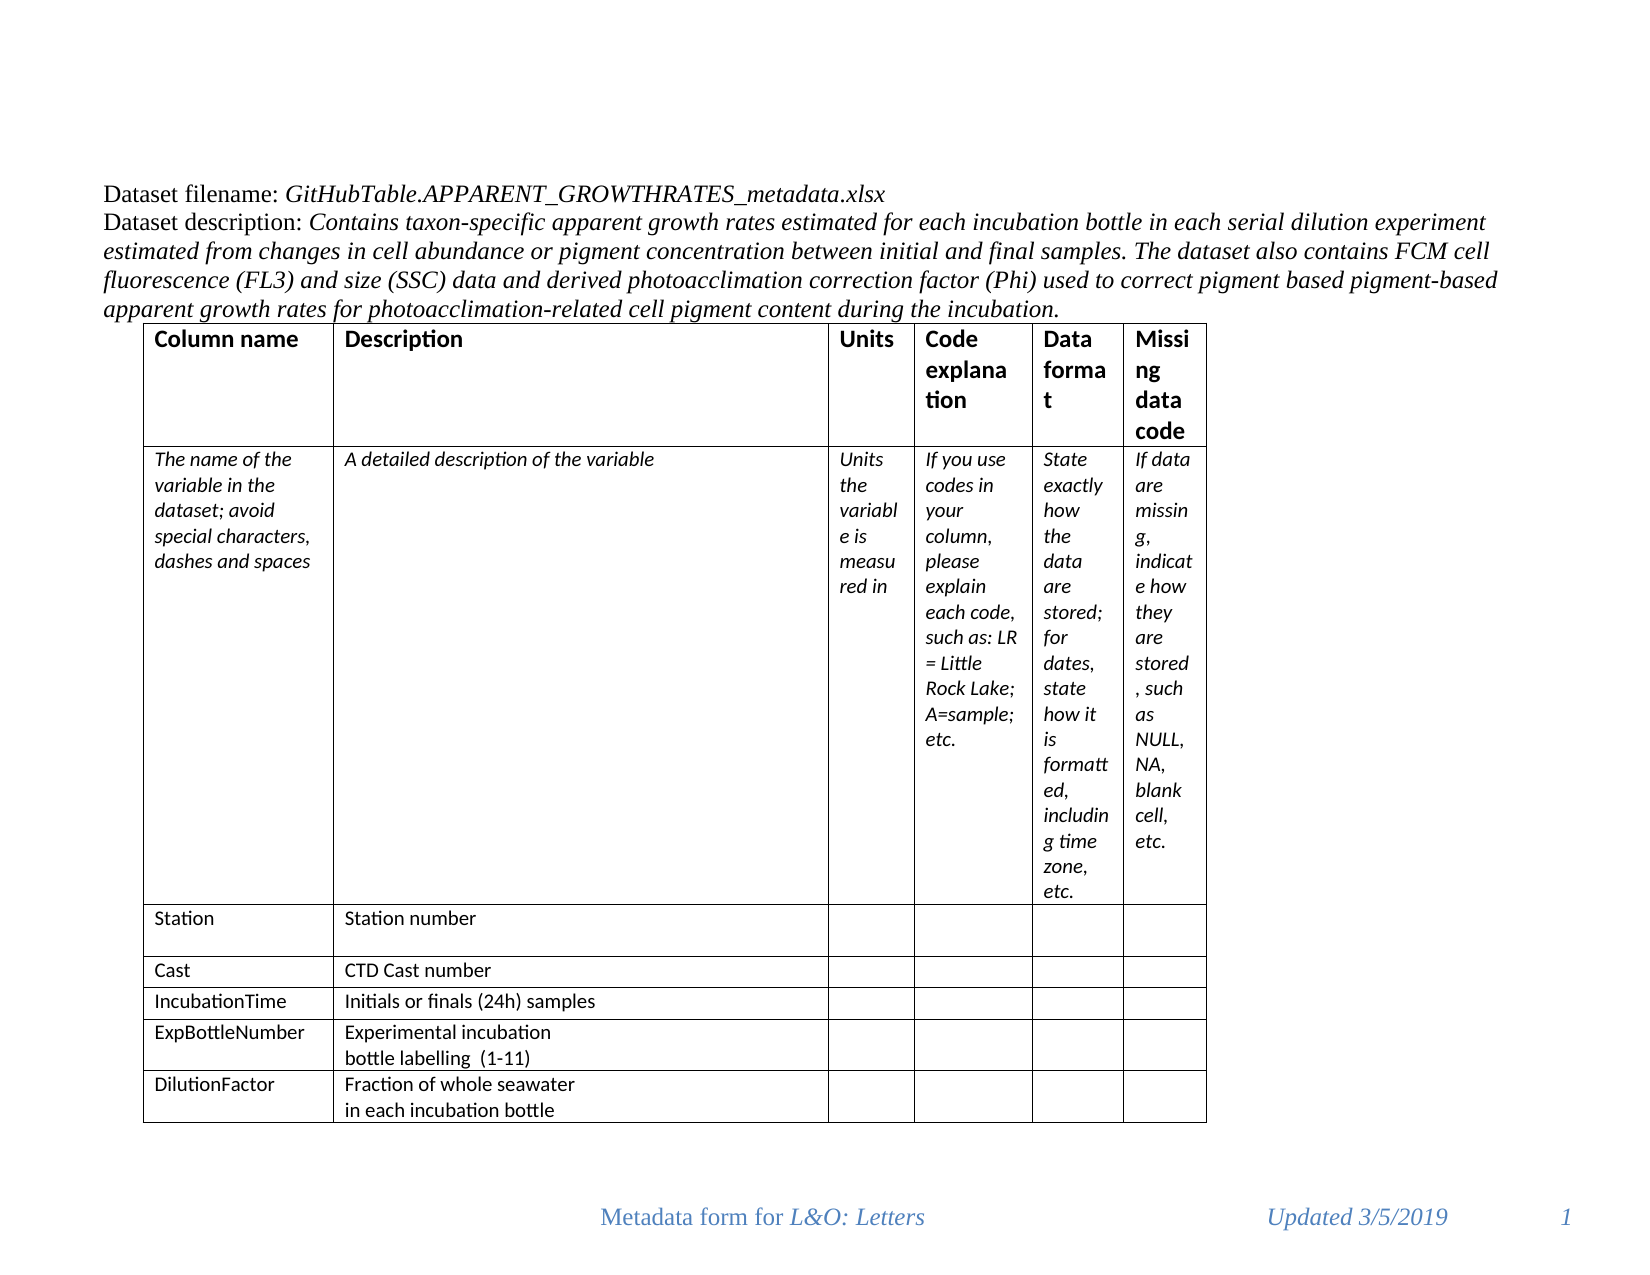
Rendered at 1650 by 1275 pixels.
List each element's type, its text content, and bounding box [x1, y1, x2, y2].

table_cell DilutionFactor [144, 1071, 333, 1122]
table_cell The name of the variable in the dataset; avoid special characters, dashes and spaces [144, 447, 333, 904]
table_header Code explanation [915, 324, 1032, 446]
text Dataset description: Contains taxon-specific apparent growth rates estimated for each incubation bottle in each serial dilution experiment estimated from changes in cell abundance or pigment concentration between initial and final samples. The dataset also contains FCM cell fluorescence (FL3) and size (SSC) data and derived photoacclimation correction factor (Phi) used to correct pigment based pigment-based apparent growth rates for photoacclimation-related cell pigment content during the incubation. [103, 207, 1575, 322]
table_cell IncubationTime [144, 988, 333, 1018]
table_cell Units the variable is measured in [829, 447, 914, 904]
text Dataset filename: GitHubTable.APPARENT_GROWTHRATES_metadata.xlsx [103, 179, 1575, 207]
table_header Missing data code [1124, 324, 1206, 446]
table_cell Station [144, 905, 333, 956]
table_cell Experimental incubation bottle labelling (1-11) [334, 1020, 828, 1070]
table_header Description [334, 324, 828, 446]
table_header Column name [144, 324, 333, 446]
table_cell [829, 1020, 914, 1070]
table_cell [1033, 905, 1123, 956]
table_cell [915, 1020, 1032, 1070]
table_cell CTD Cast number [334, 957, 828, 987]
table_cell ExpBottleNumber [144, 1020, 333, 1070]
table_cell Cast [144, 957, 333, 987]
table_cell [1033, 1020, 1123, 1070]
table_cell [829, 988, 914, 1018]
table_cell A detailed description of the variable [334, 447, 828, 904]
table_cell [829, 957, 914, 987]
table_cell [1124, 988, 1206, 1018]
table_cell If you use codes in your column, please explain each code, such as: LR = Little Rock Lake; A=sample; etc. [915, 447, 1032, 904]
table_cell [915, 988, 1032, 1018]
table_cell [915, 905, 1032, 956]
table_cell Station number [334, 905, 828, 956]
table_cell [829, 1071, 914, 1122]
table_cell [915, 957, 1032, 987]
table_cell [1033, 988, 1123, 1018]
table_header Units [829, 324, 914, 446]
table_cell If data are missing, indicate how they are stored, such as NULL, NA, blank cell, etc. [1124, 447, 1206, 904]
table_cell [915, 1071, 1032, 1122]
table_cell [1124, 957, 1206, 987]
table_cell State exactly how the data are stored; for dates, state how it is formatted, including time zone, etc. [1033, 447, 1123, 904]
table_header Data format [1033, 324, 1123, 446]
table_cell [829, 905, 914, 956]
table_cell [1124, 905, 1206, 956]
table_cell Fraction of whole seawater in each incubation bottle [334, 1071, 828, 1122]
table_cell [1033, 1071, 1123, 1122]
table_cell [1033, 957, 1123, 987]
table_cell [1124, 1020, 1206, 1070]
table_cell Initials or finals (24h) samples [334, 988, 828, 1018]
table_cell [1124, 1071, 1206, 1122]
